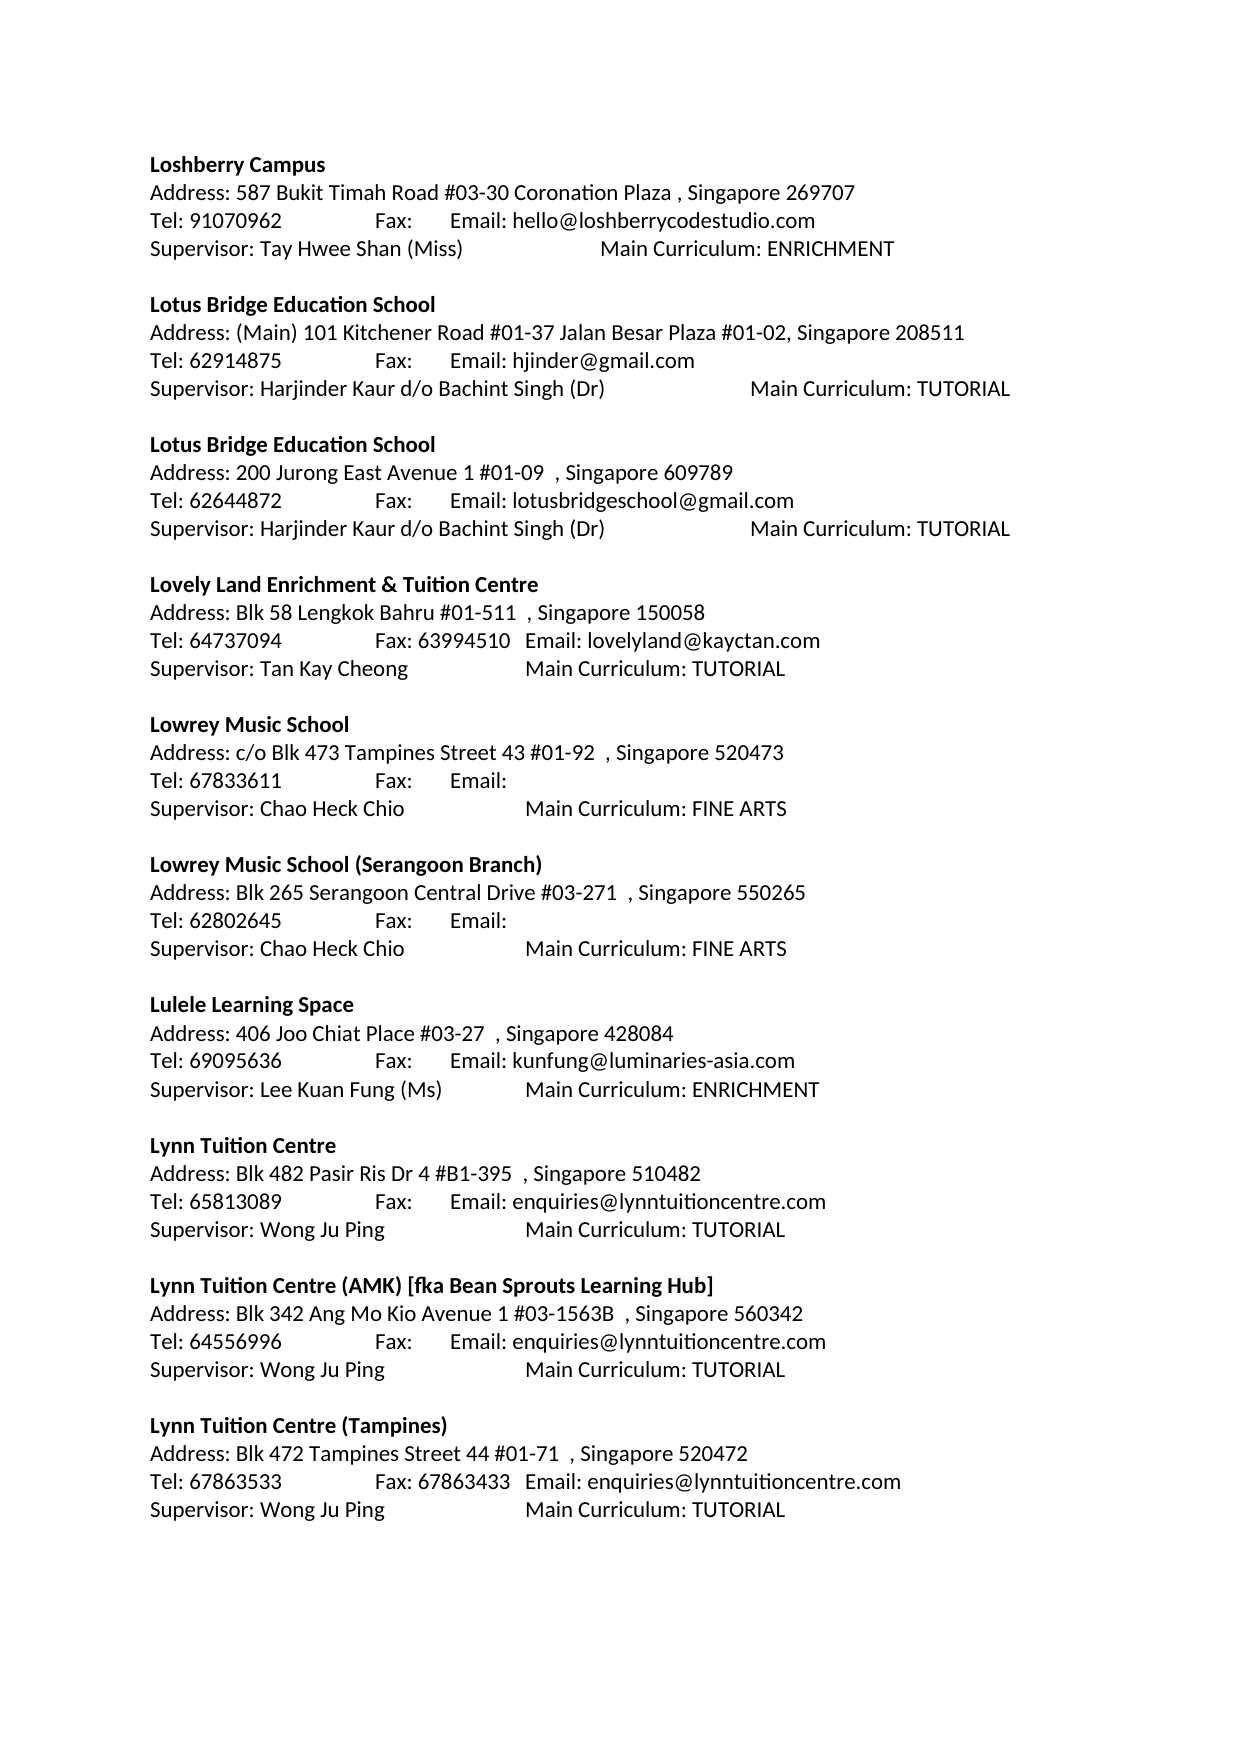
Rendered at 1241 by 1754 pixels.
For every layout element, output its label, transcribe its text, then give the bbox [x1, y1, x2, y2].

text Address: 587 Bukit Timah Road #03-30 Coronation Plaza , Singapore 269707 [150, 178, 1090, 206]
text Supervisor: Chao Heck Chio Main Curriculum: FINE ARTS [150, 934, 1090, 963]
text Tel: 69095636 Fax: Email: kunfung@luminaries-asia.com [150, 1047, 1090, 1075]
text Address: Blk 472 Tampines Street 44 #01-71 , Singapore 520472 [150, 1439, 1090, 1467]
text Tel: 67833611 Fax: Email: [150, 766, 1090, 794]
text Lynn Tuition Centre [150, 1131, 1090, 1159]
text Supervisor: Wong Ju Ping Main Curriculum: TUTORIAL [150, 1215, 1090, 1243]
text Address: 406 Joo Chiat Place #03-27 , Singapore 428084 [150, 1019, 1090, 1047]
text Supervisor: Wong Ju Ping Main Curriculum: TUTORIAL [150, 1355, 1090, 1383]
text Supervisor: Chao Heck Chio Main Curriculum: FINE ARTS [150, 794, 1090, 822]
text Supervisor: Tay Hwee Shan (Miss) Main Curriculum: ENRICHMENT [150, 234, 1090, 262]
text Tel: 65813089 Fax: Email: enquiries@lynntuitioncentre.com [150, 1187, 1090, 1215]
text Tel: 67863533 Fax: 67863433 Email: enquiries@lynntuitioncentre.com [150, 1467, 1090, 1495]
text Loshberry Campus [150, 150, 1090, 178]
text Supervisor: Tan Kay Cheong Main Curriculum: TUTORIAL [150, 654, 1090, 682]
text Address: (Main) 101 Kitchener Road #01-37 Jalan Besar Plaza #01-02, Singapore 208511 [150, 318, 1090, 346]
text Supervisor: Lee Kuan Fung (Ms) Main Curriculum: ENRICHMENT [150, 1075, 1090, 1103]
text Lowrey Music School [150, 710, 1090, 738]
text Tel: 62802645 Fax: Email: [150, 907, 1090, 934]
text Lotus Bridge Education School [150, 290, 1090, 318]
text Supervisor: Harjinder Kaur d/o Bachint Singh (Dr) Main Curriculum: TUTORIAL [150, 374, 1090, 402]
text Tel: 64556996 Fax: Email: enquiries@lynntuitioncentre.com [150, 1327, 1090, 1355]
text Supervisor: Wong Ju Ping Main Curriculum: TUTORIAL [150, 1495, 1090, 1523]
text Lynn Tuition Centre (Tampines) [150, 1411, 1090, 1439]
text Lotus Bridge Education School [150, 430, 1090, 458]
text Supervisor: Harjinder Kaur d/o Bachint Singh (Dr) Main Curriculum: TUTORIAL [150, 514, 1090, 542]
text Address: Blk 342 Ang Mo Kio Avenue 1 #03-1563B , Singapore 560342 [150, 1299, 1090, 1327]
text Address: 200 Jurong East Avenue 1 #01-09 , Singapore 609789 [150, 458, 1090, 486]
text Address: c/o Blk 473 Tampines Street 43 #01-92 , Singapore 520473 [150, 738, 1090, 766]
text Lulele Learning Space [150, 991, 1090, 1019]
text Tel: 62644872 Fax: Email: lotusbridgeschool@gmail.com [150, 486, 1090, 514]
text Lowrey Music School (Serangoon Branch) [150, 851, 1090, 878]
text Tel: 64737094 Fax: 63994510 Email: lovelyland@kayctan.com [150, 626, 1090, 654]
text Lovely Land Enrichment & Tuition Centre [150, 570, 1090, 598]
text Lynn Tuition Centre (AMK) [fka Bean Sprouts Learning Hub] [150, 1271, 1090, 1299]
text Address: Blk 58 Lengkok Bahru #01-511 , Singapore 150058 [150, 598, 1090, 626]
text Tel: 91070962 Fax: Email: hello@loshberrycodestudio.com [150, 206, 1090, 234]
text Tel: 62914875 Fax: Email: hjinder@gmail.com [150, 346, 1090, 374]
text Address: Blk 482 Pasir Ris Dr 4 #B1-395 , Singapore 510482 [150, 1159, 1090, 1187]
text Address: Blk 265 Serangoon Central Drive #03-271 , Singapore 550265 [150, 878, 1090, 907]
